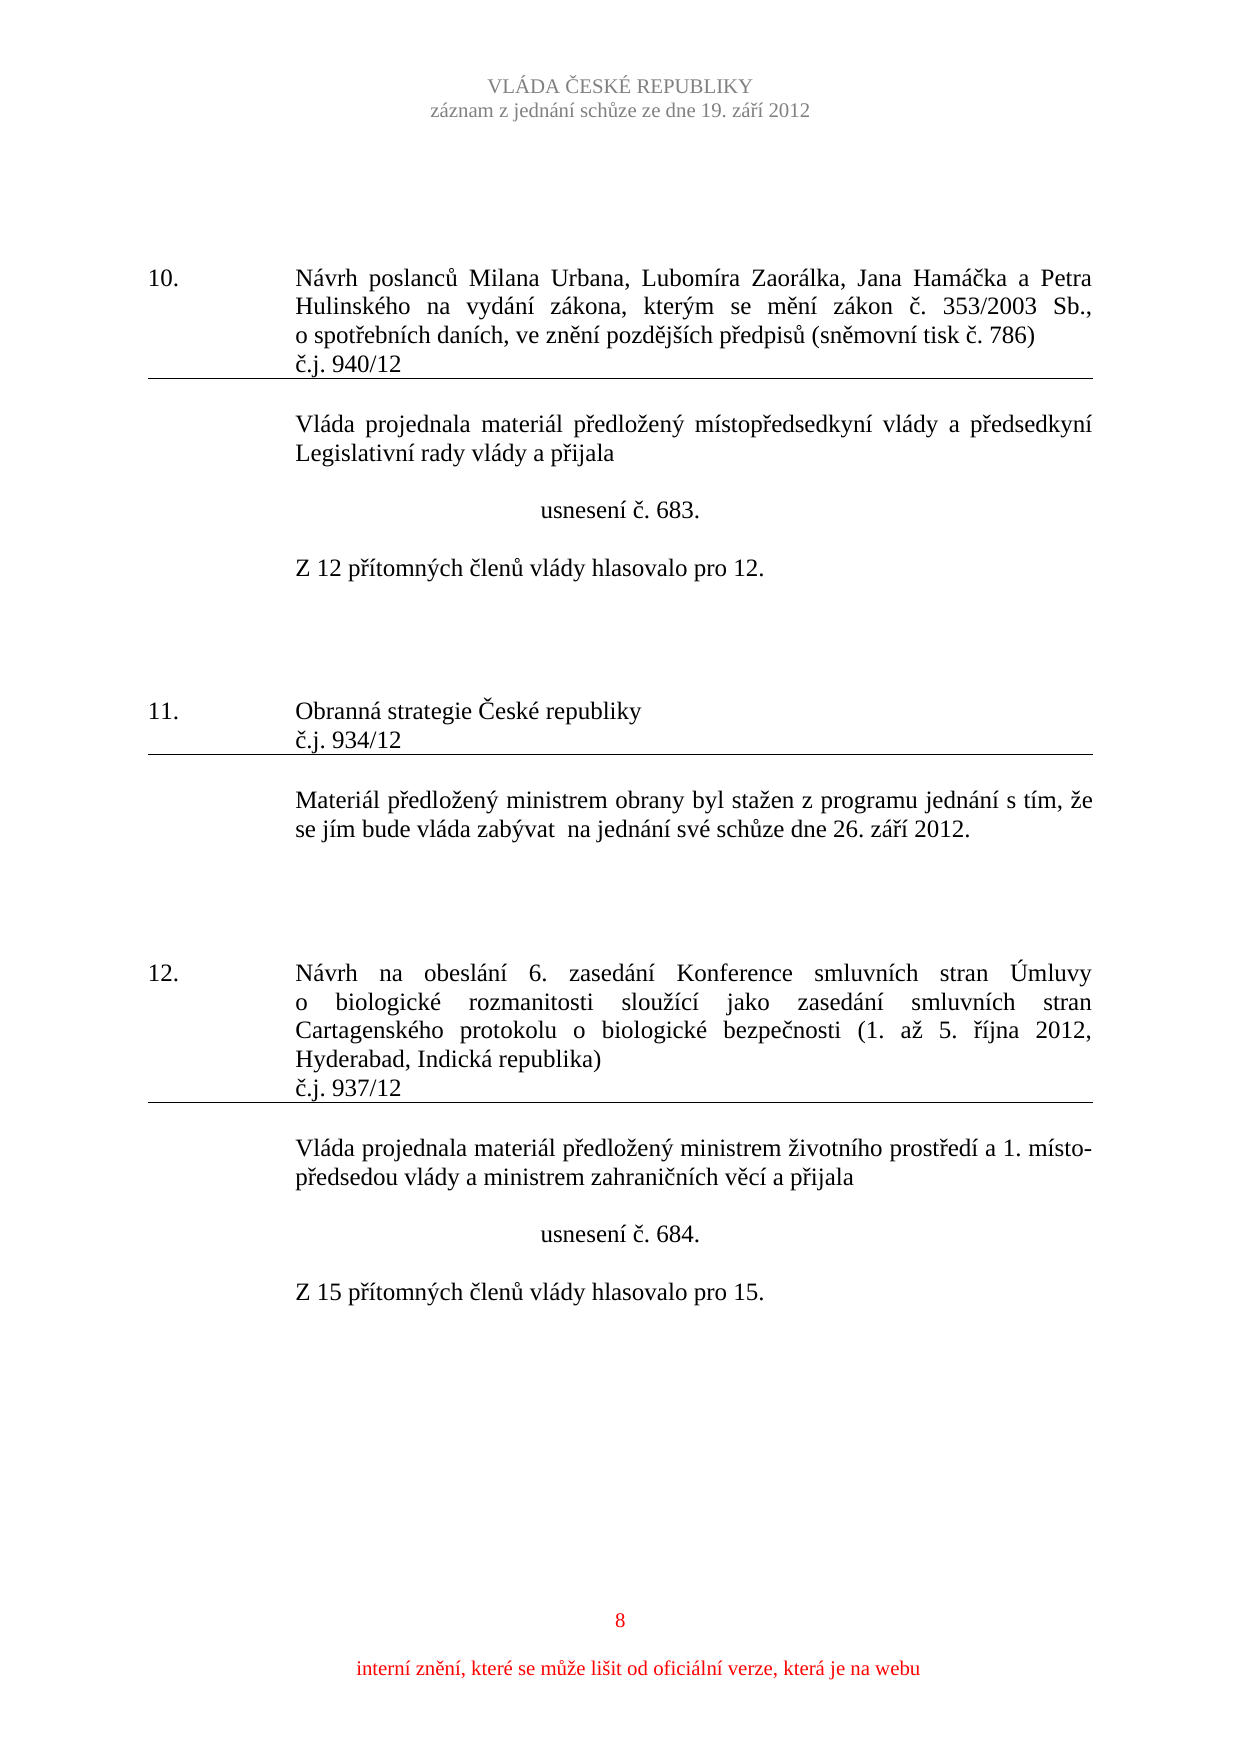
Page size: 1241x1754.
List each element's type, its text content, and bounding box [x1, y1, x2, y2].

text Vláda projednala materiál předložený ministrem životního prostředí a 1. místo-předsedou vlády a ministrem zahraničních věcí a přijala [148, 1133, 1093, 1190]
text č.j. 940/12 [148, 349, 1093, 378]
text Vláda projednala materiál předložený místopředsedkyní vlády a předsedkyní Legislativní rady vlády a přijala [148, 409, 1093, 466]
text 10. Návrh poslanců Milana Urbana, Lubomíra Zaorálka, Jana Hamáčka a Petra Hulinského na vydání zákona, kterým se mění zákon č. 353/2003 Sb., o spotřebních daních, ve znění pozdějších předpisů (sněmovní tisk č. 786) [148, 263, 1093, 349]
text Z 15 přítomných členů vlády hlasovalo pro 15. [148, 1277, 1093, 1305]
text 12. Návrh na obeslání 6. zasedání Konference smluvních stran Úmluvy o biologické rozmanitosti sloužící jako zasedání smluvních stran Cartagenského protokolu o biologické bezpečnosti (1. až 5. října 2012, Hyderabad, Indická republika) [148, 958, 1093, 1073]
text Z 12 přítomných členů vlády hlasovalo pro 12. [148, 553, 1093, 581]
text č.j. 937/12 [148, 1073, 1093, 1102]
text Materiál předložený ministrem obrany byl stažen z programu jednání s tím, že se jím bude vláda zabývat na jednání své schůze dne 26. září 2012. [148, 785, 1093, 843]
text usnesení č. 684. [148, 1219, 1093, 1248]
text č.j. 934/12 [148, 725, 1093, 754]
text 11. Obranná strategie České republiky [148, 696, 1093, 725]
text usnesení č. 683. [148, 495, 1093, 524]
